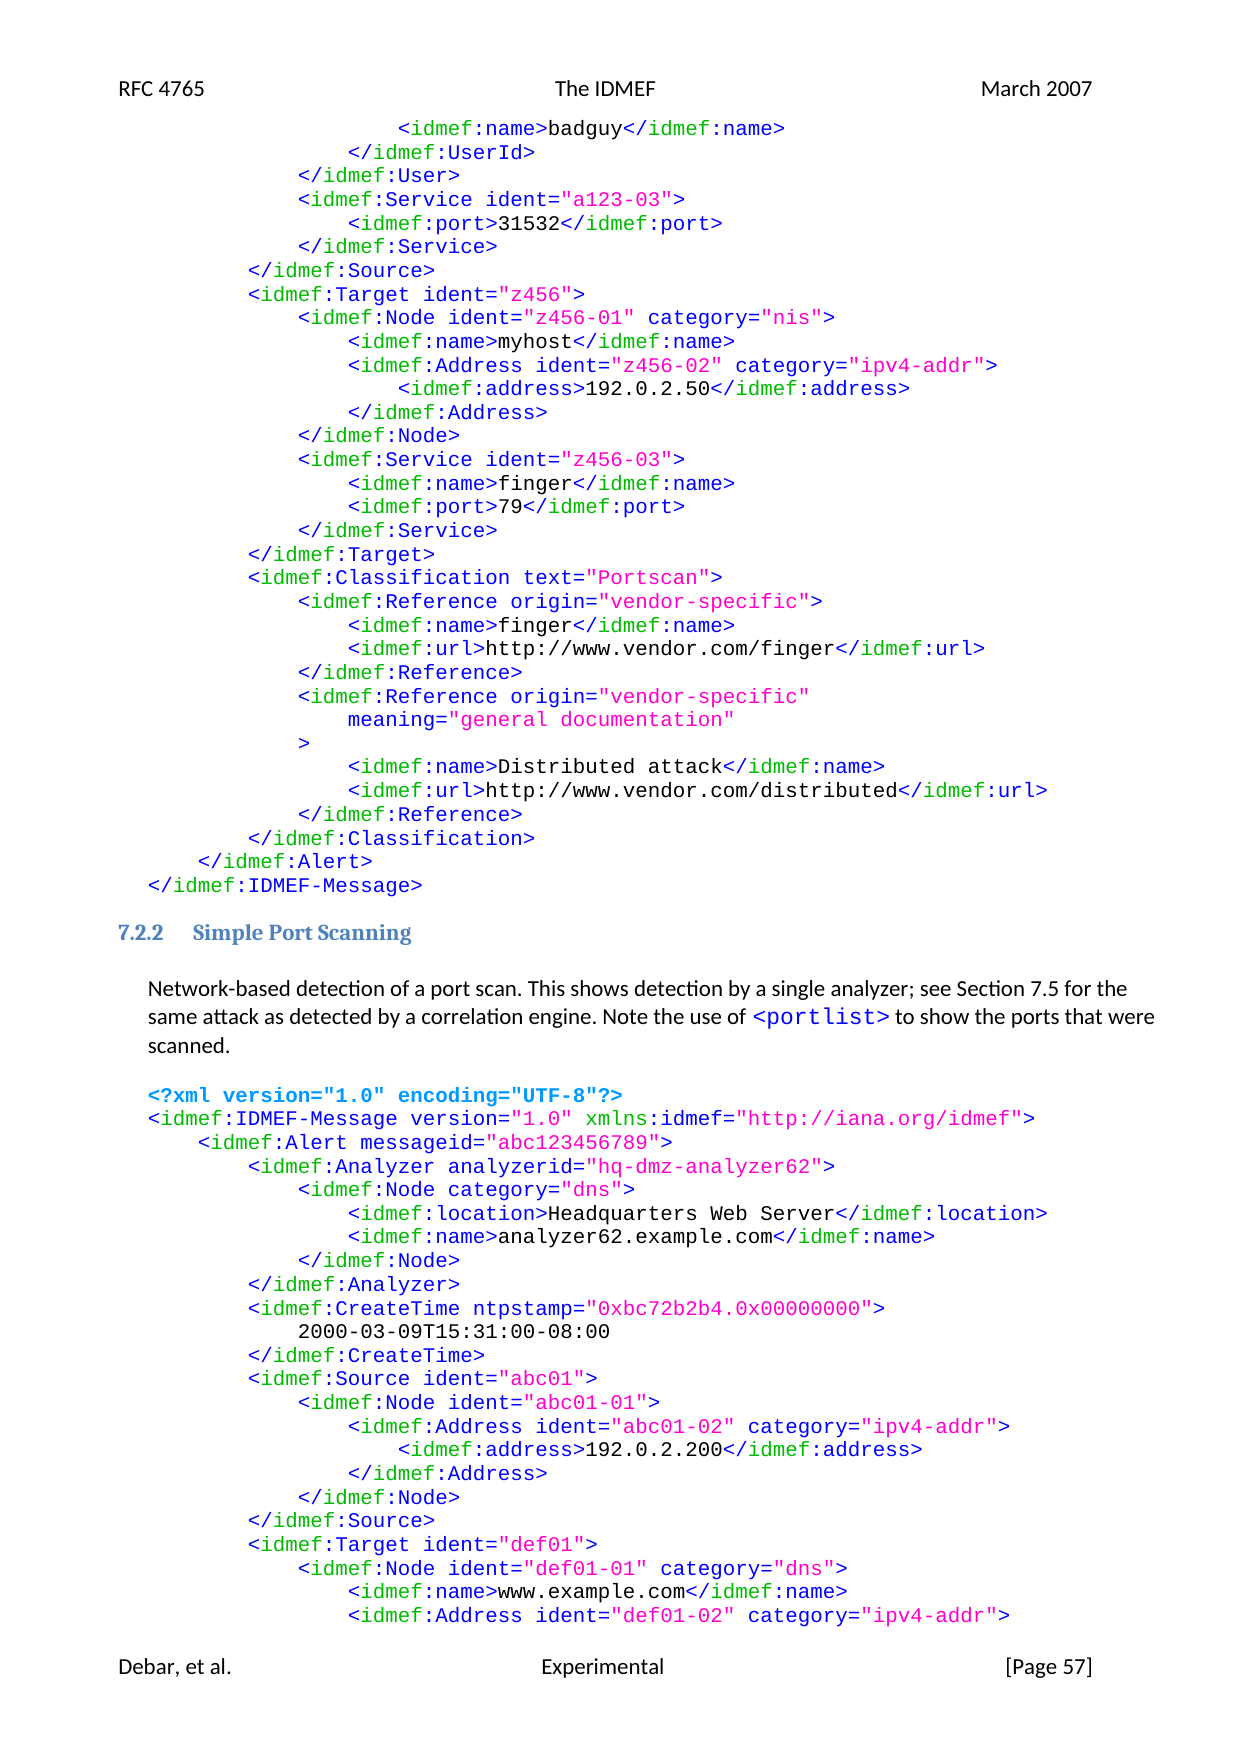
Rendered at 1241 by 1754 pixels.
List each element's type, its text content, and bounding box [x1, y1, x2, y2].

text </idmef:Service> [148, 520, 1181, 544]
text <idmef:name>www.example.com</idmef:name> [148, 1581, 1181, 1605]
text </idmef:Node> [148, 1487, 1181, 1510]
text <?xml version="1.0" encoding="UTF-8"?> [148, 1085, 1181, 1108]
text <idmef:Service ident="z456-03"> [148, 449, 1181, 473]
text <idmef:port>79</idmef:port> [148, 496, 1181, 520]
text <idmef:Node ident="def01-01" category="dns"> [148, 1558, 1181, 1581]
subtitle Simple Port Scanning [118, 919, 1181, 946]
text </idmef:Address> [148, 402, 1181, 426]
text > [148, 733, 1181, 757]
text </idmef:Node> [148, 426, 1181, 449]
text <idmef:Target ident="def01"> [148, 1534, 1181, 1558]
text <idmef:Address ident="z456-02" category="ipv4-addr"> [148, 354, 1181, 378]
text </idmef:UserId> [148, 142, 1181, 165]
text <idmef:Reference origin="vendor-specific" [148, 686, 1181, 709]
text </idmef:Analyzer> [148, 1274, 1181, 1297]
text <idmef:url>http://www.vendor.com/distributed</idmef:url> [148, 780, 1181, 804]
text </idmef:IDMEF-Message> [148, 875, 1181, 898]
text <idmef:Address ident="def01-02" category="ipv4-addr"> [148, 1605, 1181, 1628]
text <idmef:Alert messageid="abc123456789"> [148, 1132, 1181, 1156]
text <idmef:name>Distributed attack</idmef:name> [148, 757, 1181, 780]
text <idmef:port>31532</idmef:port> [148, 213, 1181, 236]
text <idmef:Node ident="abc01-01"> [148, 1392, 1181, 1416]
text Network-based detection of a port scan. This shows detection by a single analyzer; see Section 7.5 for the same attack as detected by a correlation engine. Note the use of <portlist> to show the ports that were scanned. [148, 974, 1181, 1060]
text </idmef:Service> [148, 236, 1181, 260]
text <idmef:Source ident="abc01"> [148, 1368, 1181, 1392]
text <idmef:Reference origin="vendor-specific"> [148, 591, 1181, 615]
text </idmef:Alert> [148, 851, 1181, 875]
text <idmef:Target ident="z456"> [148, 284, 1181, 307]
text <idmef:location>Headquarters Web Server</idmef:location> [148, 1203, 1181, 1227]
text <idmef:Service ident="a123-03"> [148, 189, 1181, 213]
text <idmef:address>192.0.2.200</idmef:address> [148, 1439, 1181, 1463]
text </idmef:Node> [148, 1250, 1181, 1274]
text <idmef:url>http://www.vendor.com/finger</idmef:url> [148, 638, 1181, 662]
text </idmef:Reference> [148, 662, 1181, 686]
text <idmef:name>finger</idmef:name> [148, 473, 1181, 496]
text </idmef:CreateTime> [148, 1345, 1181, 1368]
text 2000-03-09T15:31:00-08:00 [148, 1321, 1181, 1345]
text <idmef:name>myhost</idmef:name> [148, 331, 1181, 354]
text <idmef:Node ident="z456-01" category="nis"> [148, 307, 1181, 331]
text <idmef:CreateTime ntpstamp="0xbc72b2b4.0x00000000"> [148, 1297, 1181, 1321]
text </idmef:Source> [148, 1510, 1181, 1534]
text </idmef:User> [148, 165, 1181, 189]
text <idmef:Analyzer analyzerid="hq-dmz-analyzer62"> [148, 1156, 1181, 1179]
text <idmef:address>192.0.2.50</idmef:address> [148, 378, 1181, 402]
text </idmef:Target> [148, 544, 1181, 567]
text </idmef:Reference> [148, 804, 1181, 827]
text </idmef:Classification> [148, 827, 1181, 851]
text <idmef:name>finger</idmef:name> [148, 615, 1181, 638]
text <idmef:Node category="dns"> [148, 1179, 1181, 1203]
text <idmef:IDMEF-Message version="1.0" xmlns:idmef="http://iana.org/idmef"> [148, 1108, 1181, 1132]
text meaning="general documentation" [148, 709, 1181, 733]
text <idmef:Classification text="Portscan"> [148, 567, 1181, 591]
text </idmef:Source> [148, 260, 1181, 284]
text <idmef:name>analyzer62.example.com</idmef:name> [148, 1227, 1181, 1250]
text <idmef:name>badguy</idmef:name> [148, 118, 1181, 142]
text </idmef:Address> [148, 1463, 1181, 1487]
text <idmef:Address ident="abc01-02" category="ipv4-addr"> [148, 1416, 1181, 1439]
